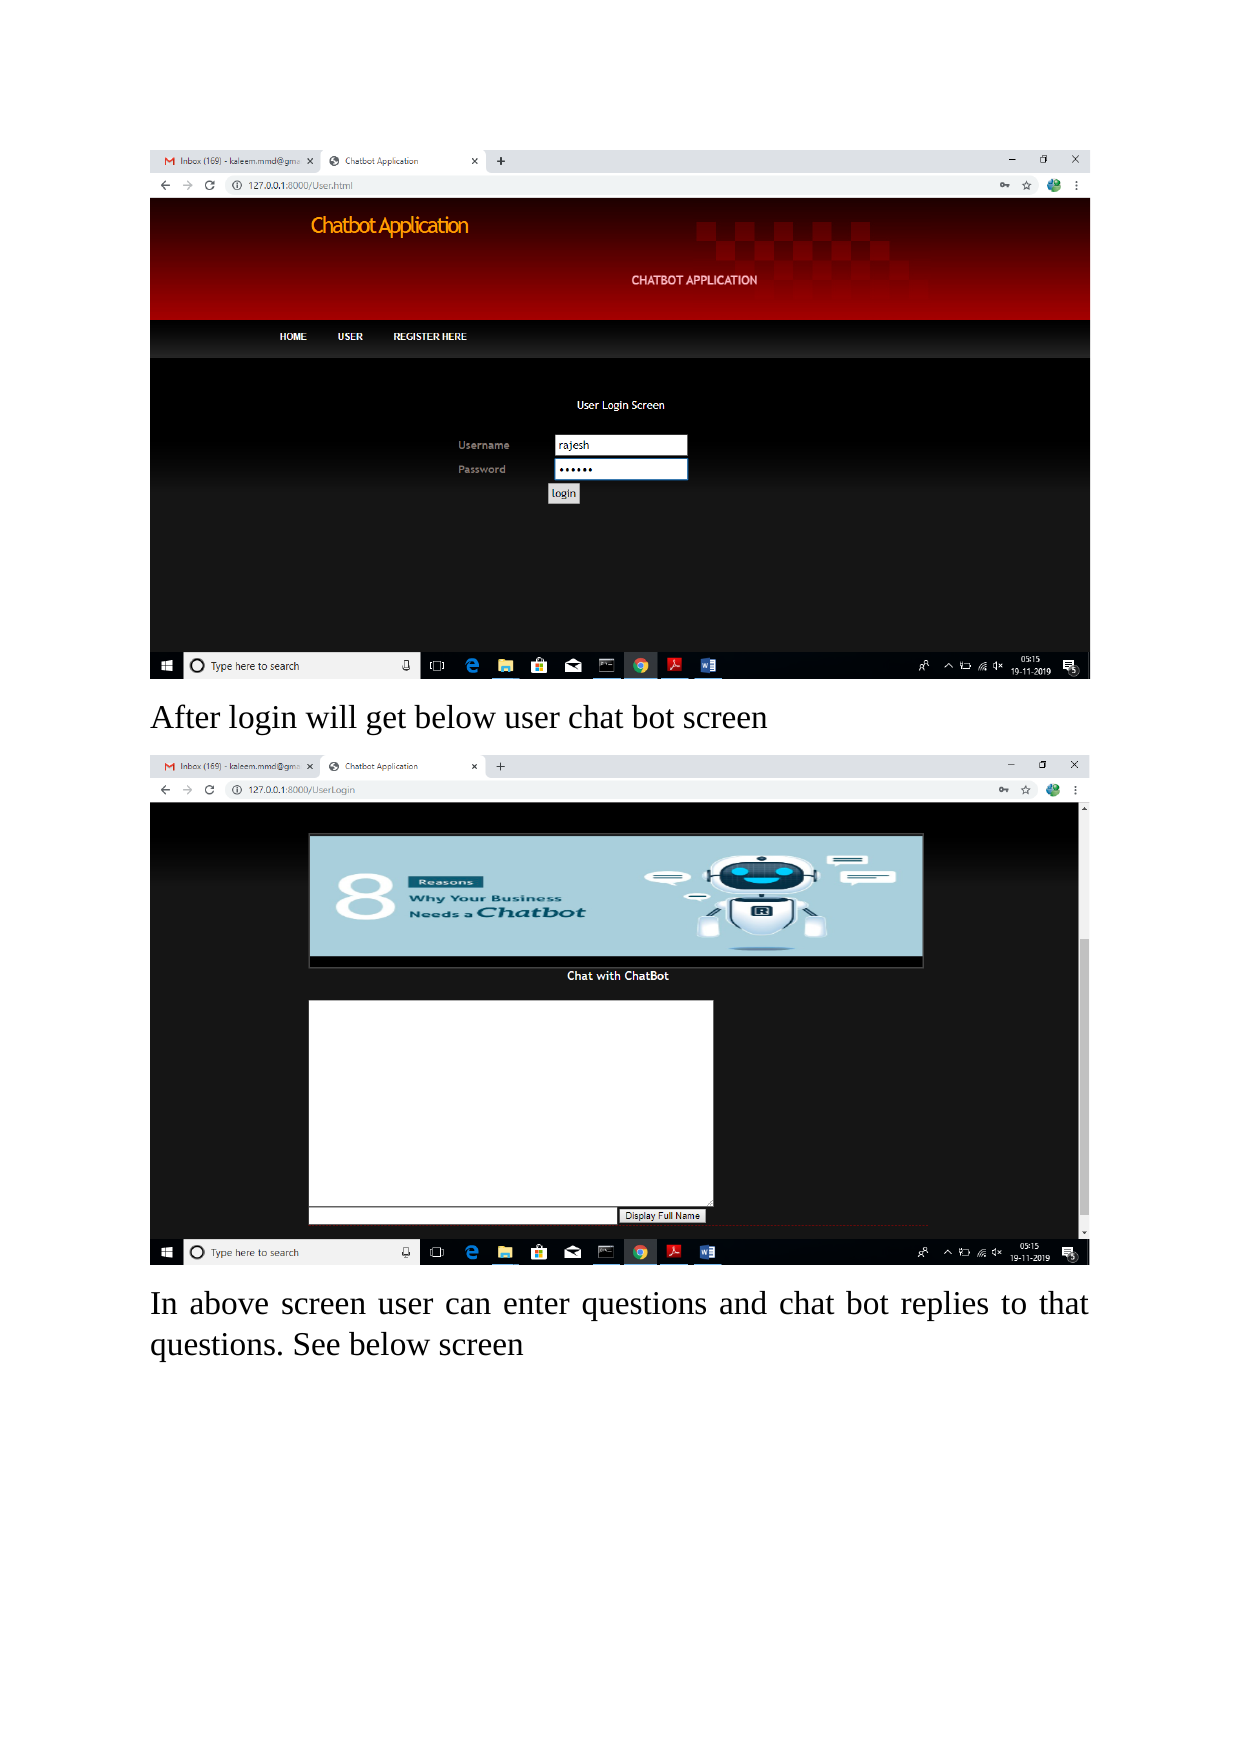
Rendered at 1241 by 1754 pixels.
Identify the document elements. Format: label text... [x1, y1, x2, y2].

picture [150, 755, 1090, 1265]
text After login will get below user chat bot screen [150, 697, 1090, 736]
text In above screen user can enter questions and chat bot replies to that questions. See below screen [150, 1283, 1090, 1363]
picture [150, 150, 1091, 679]
